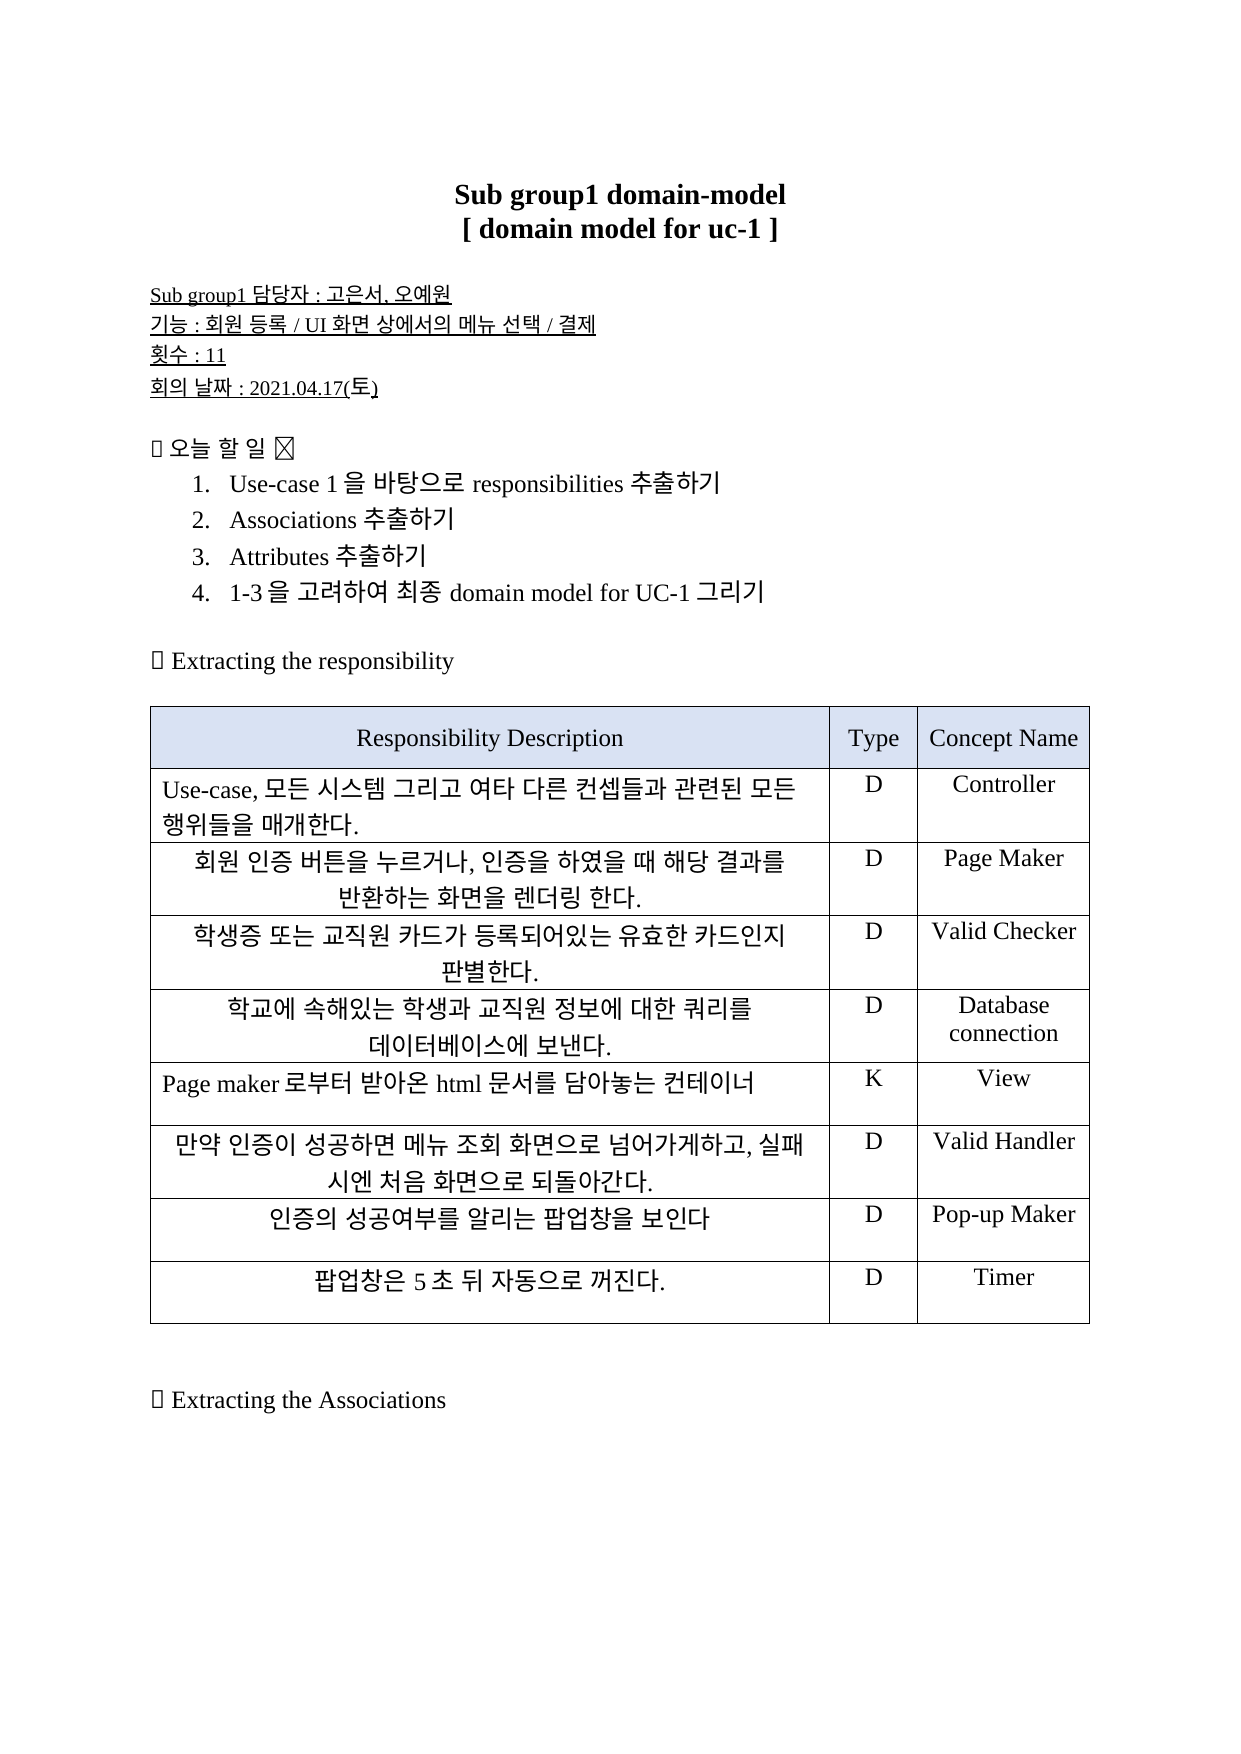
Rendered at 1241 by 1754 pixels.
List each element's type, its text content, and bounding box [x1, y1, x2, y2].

text Extracting the Associations [150, 1382, 1090, 1416]
list 1-3을 고려하여 최종 domain model for UC-1 그리기 [192, 572, 1090, 609]
table_cell Page maker로부터 받아온 html 문서를 담아놓는 컨테이너 [151, 1063, 829, 1125]
table_cell 회원 인증 버튼을 누르거나, 인증을 하였을 때 해당 결과를 반환하는 화면을 렌더링 한다. [151, 843, 829, 915]
table_cell Page Maker [918, 843, 1089, 915]
table_header Responsibility Description [151, 707, 829, 768]
table_cell 인증의 성공여부를 알리는 팝업창을 보인다 [151, 1199, 829, 1261]
table_cell Valid Checker [918, 916, 1089, 989]
table_cell Database connection [918, 990, 1089, 1062]
text Extracting the responsibility [150, 643, 1090, 677]
table_cell Valid Handler [918, 1126, 1089, 1198]
table_cell D [830, 1262, 917, 1323]
table_cell D [830, 1199, 917, 1261]
table_cell D [830, 916, 917, 989]
table_cell Pop-up Maker [918, 1199, 1089, 1261]
table_cell Timer [918, 1262, 1089, 1323]
text Sub group1 domain-model [150, 177, 1090, 211]
table_cell D [830, 990, 917, 1062]
table_cell 학교에 속해있는 학생과 교직원 정보에 대한 쿼리를 데이터베이스에 보낸다. [151, 990, 829, 1062]
table_cell View [918, 1063, 1089, 1125]
text Sub group1 담당자 : 고은서, 오예원 [150, 278, 1090, 308]
table_header Concept Name [918, 707, 1089, 768]
table_cell D [830, 1126, 917, 1198]
table_cell 학생증 또는 교직원 카드가 등록되어있는 유효한 카드인지 판별한다. [151, 916, 829, 989]
list Attributes 추출하기 [192, 536, 1090, 572]
table_cell 만약 인증이 성공하면 메뉴 조회 화면으로 넘어가게하고, 실패 시엔 처음 화면으로 되돌아간다. [151, 1126, 829, 1198]
text 기능 : 회원 등록 / UI 화면 상에서의 메뉴 선택 / 결제 [150, 308, 1090, 338]
text 회의 날짜 : 2021.04.17(토) [150, 368, 1090, 402]
text 횟수 : 11 [150, 338, 1090, 368]
table_cell D [830, 769, 917, 842]
table_cell Controller [918, 769, 1089, 842]
text 오늘 할 일 [150, 430, 1090, 464]
table_cell D [830, 843, 917, 915]
table_cell 팝업창은 5초 뒤 자동으로 꺼진다. [151, 1262, 829, 1323]
table_cell Use-case, 모든 시스템 그리고 여타 다른 컨셉들과 관련된 모든 행위들을 매개한다. [151, 769, 829, 842]
text [ domain model for uc-1 ] [150, 211, 1090, 244]
list Associations 추출하기 [192, 500, 1090, 536]
list Use-case 1을 바탕으로 responsibilities 추출하기 [192, 464, 1090, 500]
table_header Type [830, 707, 917, 768]
table_cell K [830, 1063, 917, 1125]
